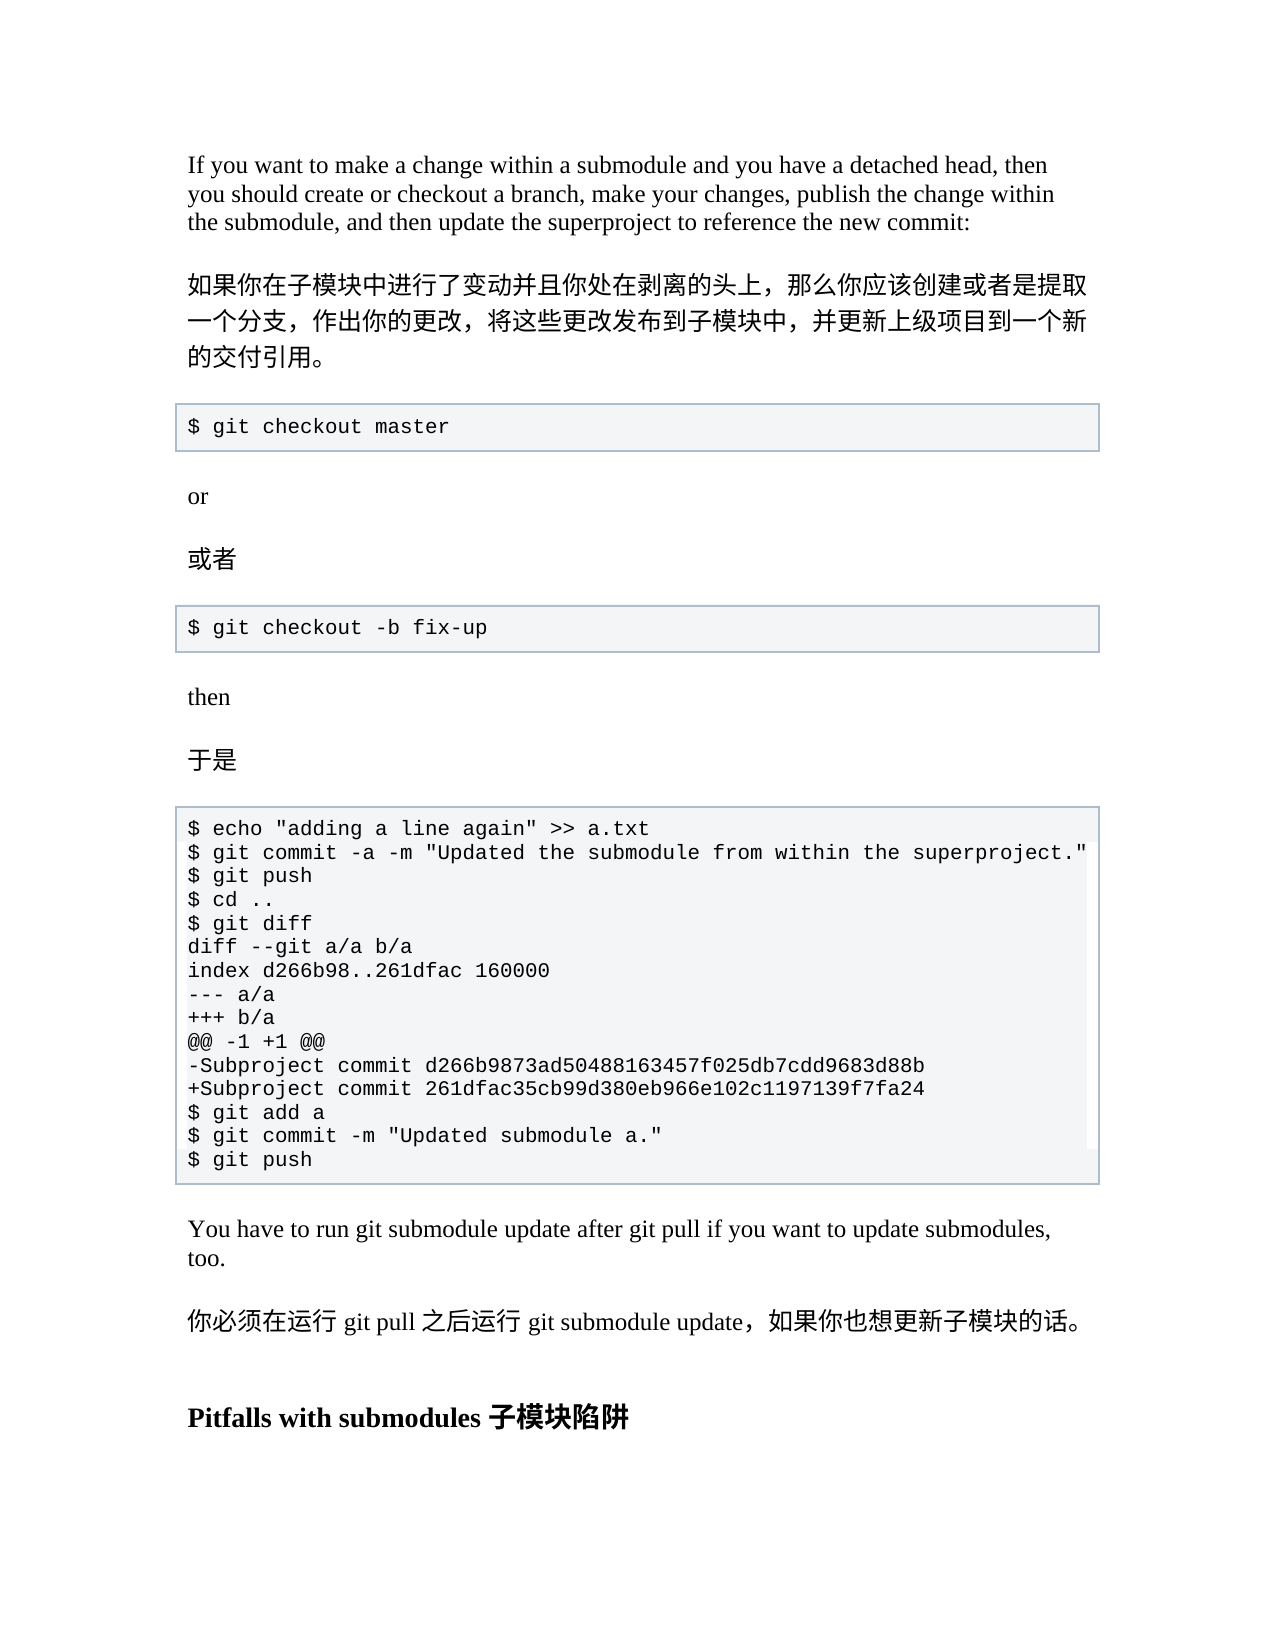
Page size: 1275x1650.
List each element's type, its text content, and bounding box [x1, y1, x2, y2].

text 你必须在运行 git pull 之后运行 git submodule update，如果你也想更新子模块的话。 [187, 1301, 1087, 1365]
text then [187, 682, 1087, 711]
text 于是 [187, 740, 1087, 776]
text $ cd .. [187, 889, 1087, 913]
text --- a/a [187, 984, 1087, 1007]
text +++ b/a [187, 1007, 1087, 1031]
text If you want to make a change within a submodule and you have a detached head, then you should create or checkout a branch, make your changes, publish the change within the submodule, and then update the superproject to reference the new commit: [187, 150, 1087, 236]
text 如果你在子模块中进行了变动并且你处在剥离的头上，那么你应该创建或者是提取一个分支，作出你的更改，将这些更改发布到子模块中，并更新上级项目到一个新的交付引用。 [187, 265, 1087, 374]
text You have to run git submodule update after git pull if you want to update submodules, too. [187, 1214, 1087, 1272]
text 或者 [187, 539, 1087, 575]
text +Subproject commit 261dfac35cb99d380eb966e102c1197139f7fa24 [187, 1078, 1087, 1102]
text $ git push [187, 865, 1087, 889]
text $ git diff [187, 913, 1087, 936]
text -Subproject commit d266b9873ad50488163457f025db7cdd9683d88b [187, 1054, 1087, 1078]
text diff --git a/a b/a [187, 936, 1087, 960]
text @@ -1 +1 @@ [187, 1031, 1087, 1054]
text or [187, 481, 1087, 510]
text Pitfalls with submodules 子模块陷阱 [187, 1394, 1087, 1435]
text $ echo "adding a line again" >> a.txt [177, 808, 1098, 842]
text $ git checkout master [177, 405, 1098, 450]
text $ git push [177, 1137, 1098, 1183]
text $ git checkout -b fix-up [177, 607, 1098, 651]
text index d266b98..261dfac 160000 [187, 960, 1087, 984]
text $ git commit -a -m "Updated the submodule from within the superproject." [187, 842, 1087, 865]
text $ git add a [187, 1102, 1087, 1126]
